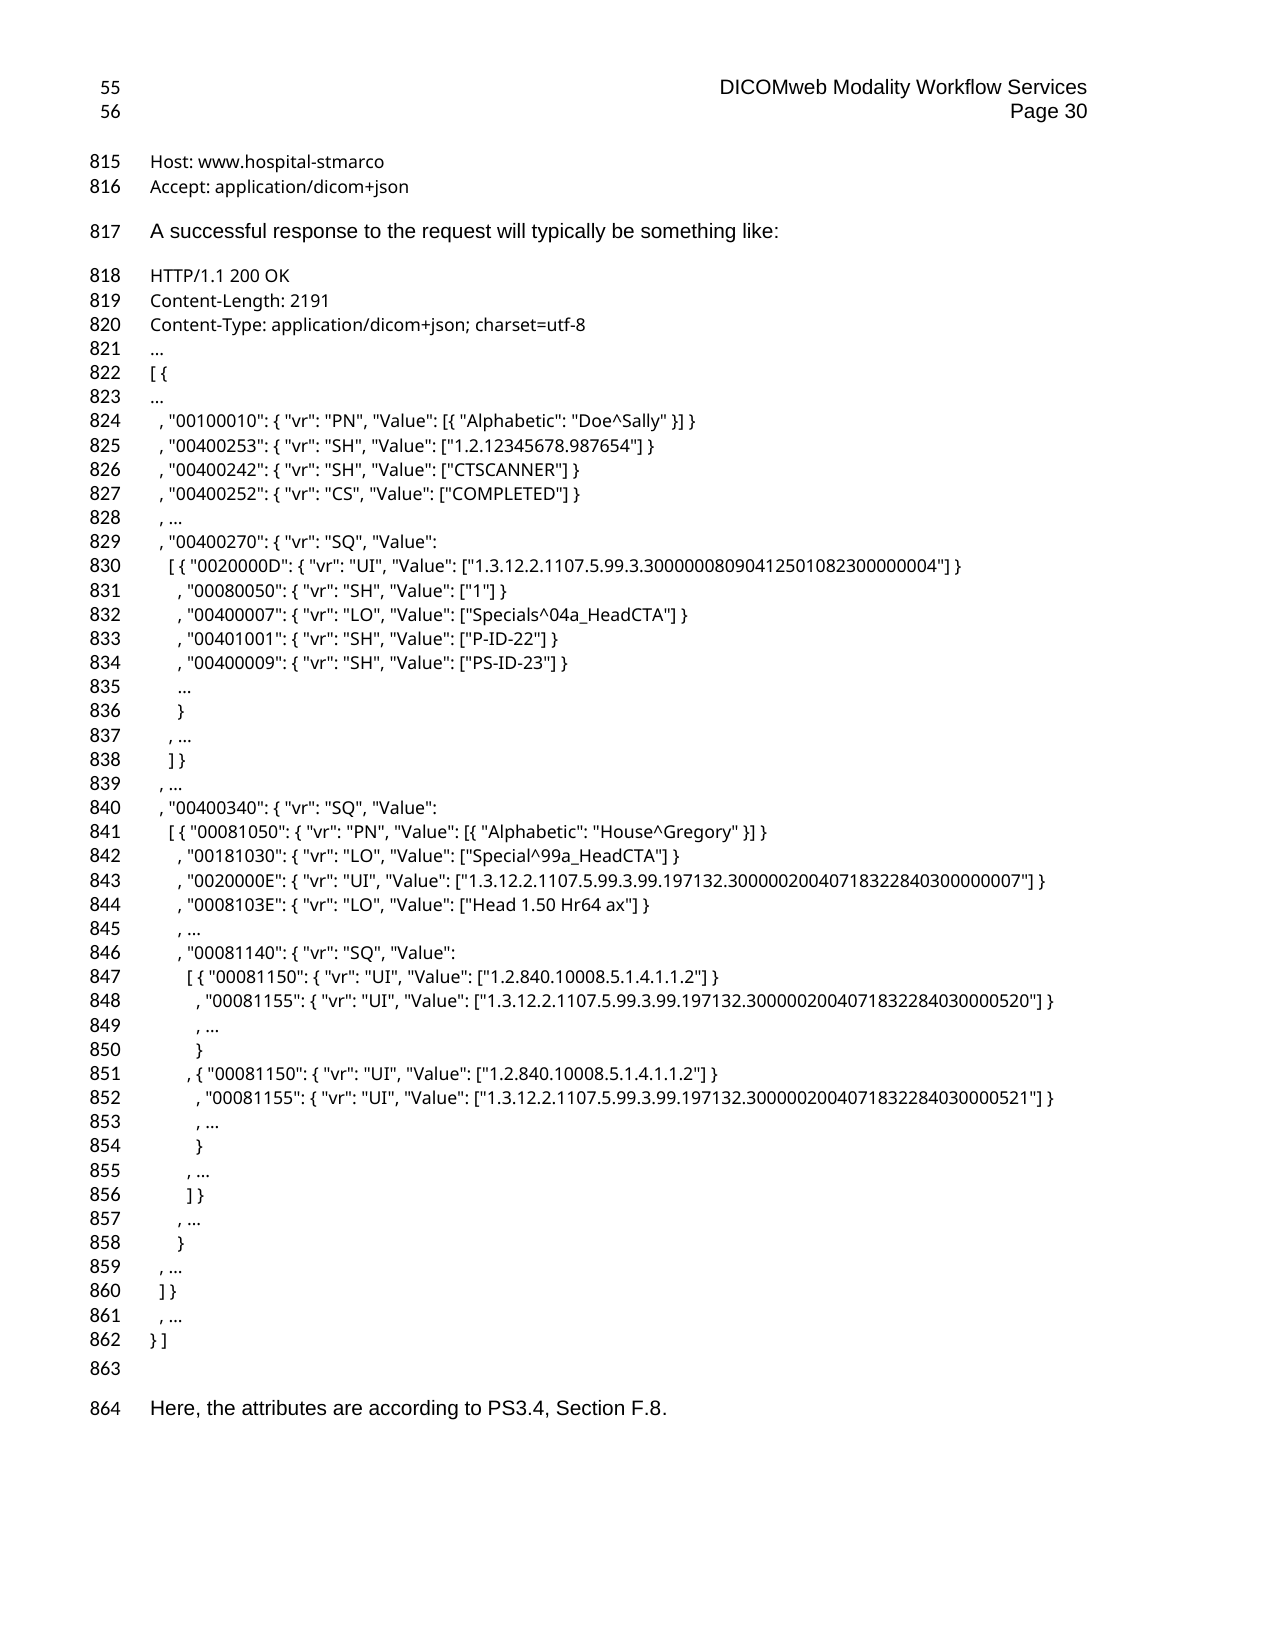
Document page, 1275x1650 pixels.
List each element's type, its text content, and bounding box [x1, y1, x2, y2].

text , "00400009": { "vr": "SH", "Value": ["PS-ID-23"] } [150, 651, 1125, 675]
text Host: www.hospital-stmarco [150, 150, 1125, 174]
text ] } [150, 1279, 1125, 1303]
text , "00400253": { "vr": "SH", "Value": ["1.2.12345678.987654"] } [150, 433, 1125, 457]
text , "00080050": { "vr": "SH", "Value": ["1"] } [150, 578, 1125, 602]
text , "00400340": { "vr": "SQ", "Value": [150, 796, 1125, 820]
text } [150, 1134, 1125, 1158]
text … [150, 675, 1125, 699]
text } [150, 699, 1125, 723]
text [ { "00081150": { "vr": "UI", "Value": ["1.2.840.10008.5.1.4.1.1.2"] } [150, 965, 1125, 989]
text , "00100010": { "vr": "PN", "Value": [{ "Alphabetic": "Doe^Sally" }] } [150, 409, 1125, 433]
text , … [150, 506, 1125, 530]
text , "00400270": { "vr": "SQ", "Value": [150, 530, 1125, 554]
text } ] [150, 1327, 1125, 1351]
text , { "00081150": { "vr": "UI", "Value": ["1.2.840.10008.5.1.4.1.1.2"] } [150, 1061, 1125, 1086]
text Here, the attributes are according to PS3.4, Section F.8. [150, 1396, 1125, 1420]
text , "00400252": { "vr": "CS", "Value": ["COMPLETED"] } [150, 481, 1125, 506]
text , "00401001": { "vr": "SH", "Value": ["P-ID-22"] } [150, 626, 1125, 651]
text , … [150, 1303, 1125, 1327]
text [ { [150, 361, 1125, 385]
text ] } [150, 747, 1125, 771]
text , "0008103E": { "vr": "LO", "Value": ["Head 1.50 Hr64 ax"] } [150, 892, 1125, 916]
text } [150, 1231, 1125, 1255]
text , "00081140": { "vr": "SQ", "Value": [150, 941, 1125, 965]
text [ { "00081050": { "vr": "PN", "Value": [{ "Alphabetic": "House^Gregory" }] } [150, 820, 1125, 844]
text , … [150, 1013, 1125, 1037]
text , … [150, 916, 1125, 941]
text … [150, 336, 1125, 361]
text Content-Length: 2191 [150, 288, 1125, 312]
text Content-Type: application/dicom+json; charset=utf-8 [150, 312, 1125, 336]
text , … [150, 1206, 1125, 1231]
text … [150, 385, 1125, 409]
text , "00400242": { "vr": "SH", "Value": ["CTSCANNER"] } [150, 457, 1125, 481]
text } [150, 1037, 1125, 1061]
text , "0020000E": { "vr": "UI", "Value": ["1.3.12.2.1107.5.99.3.99.197132.30000020040718322840300000007"] } [150, 868, 1125, 892]
text , "00181030": { "vr": "LO", "Value": ["Special^99a_HeadCTA"] } [150, 844, 1125, 868]
text , "00081155": { "vr": "UI", "Value": ["1.3.12.2.1107.5.99.3.99.197132.3000002004071832284030000520"] } [150, 989, 1125, 1013]
text ] } [150, 1182, 1125, 1206]
text , … [150, 1110, 1125, 1134]
text [ { "0020000D": { "vr": "UI", "Value": ["1.3.12.2.1107.5.99.3.30000008090412501082300000004"] } [150, 554, 1125, 578]
text A successful response to the request will typically be something like: [150, 219, 1125, 243]
text , … [150, 1158, 1125, 1182]
text , "00400007": { "vr": "LO", "Value": ["Specials^04a_HeadCTA"] } [150, 602, 1125, 626]
text , … [150, 771, 1125, 796]
text , "00081155": { "vr": "UI", "Value": ["1.3.12.2.1107.5.99.3.99.197132.3000002004071832284030000521"] } [150, 1086, 1125, 1110]
text , … [150, 1255, 1125, 1279]
text HTTP/1.1 200 OK [150, 264, 1125, 288]
text Accept: application/dicom+json [150, 174, 1125, 198]
text , … [150, 723, 1125, 747]
